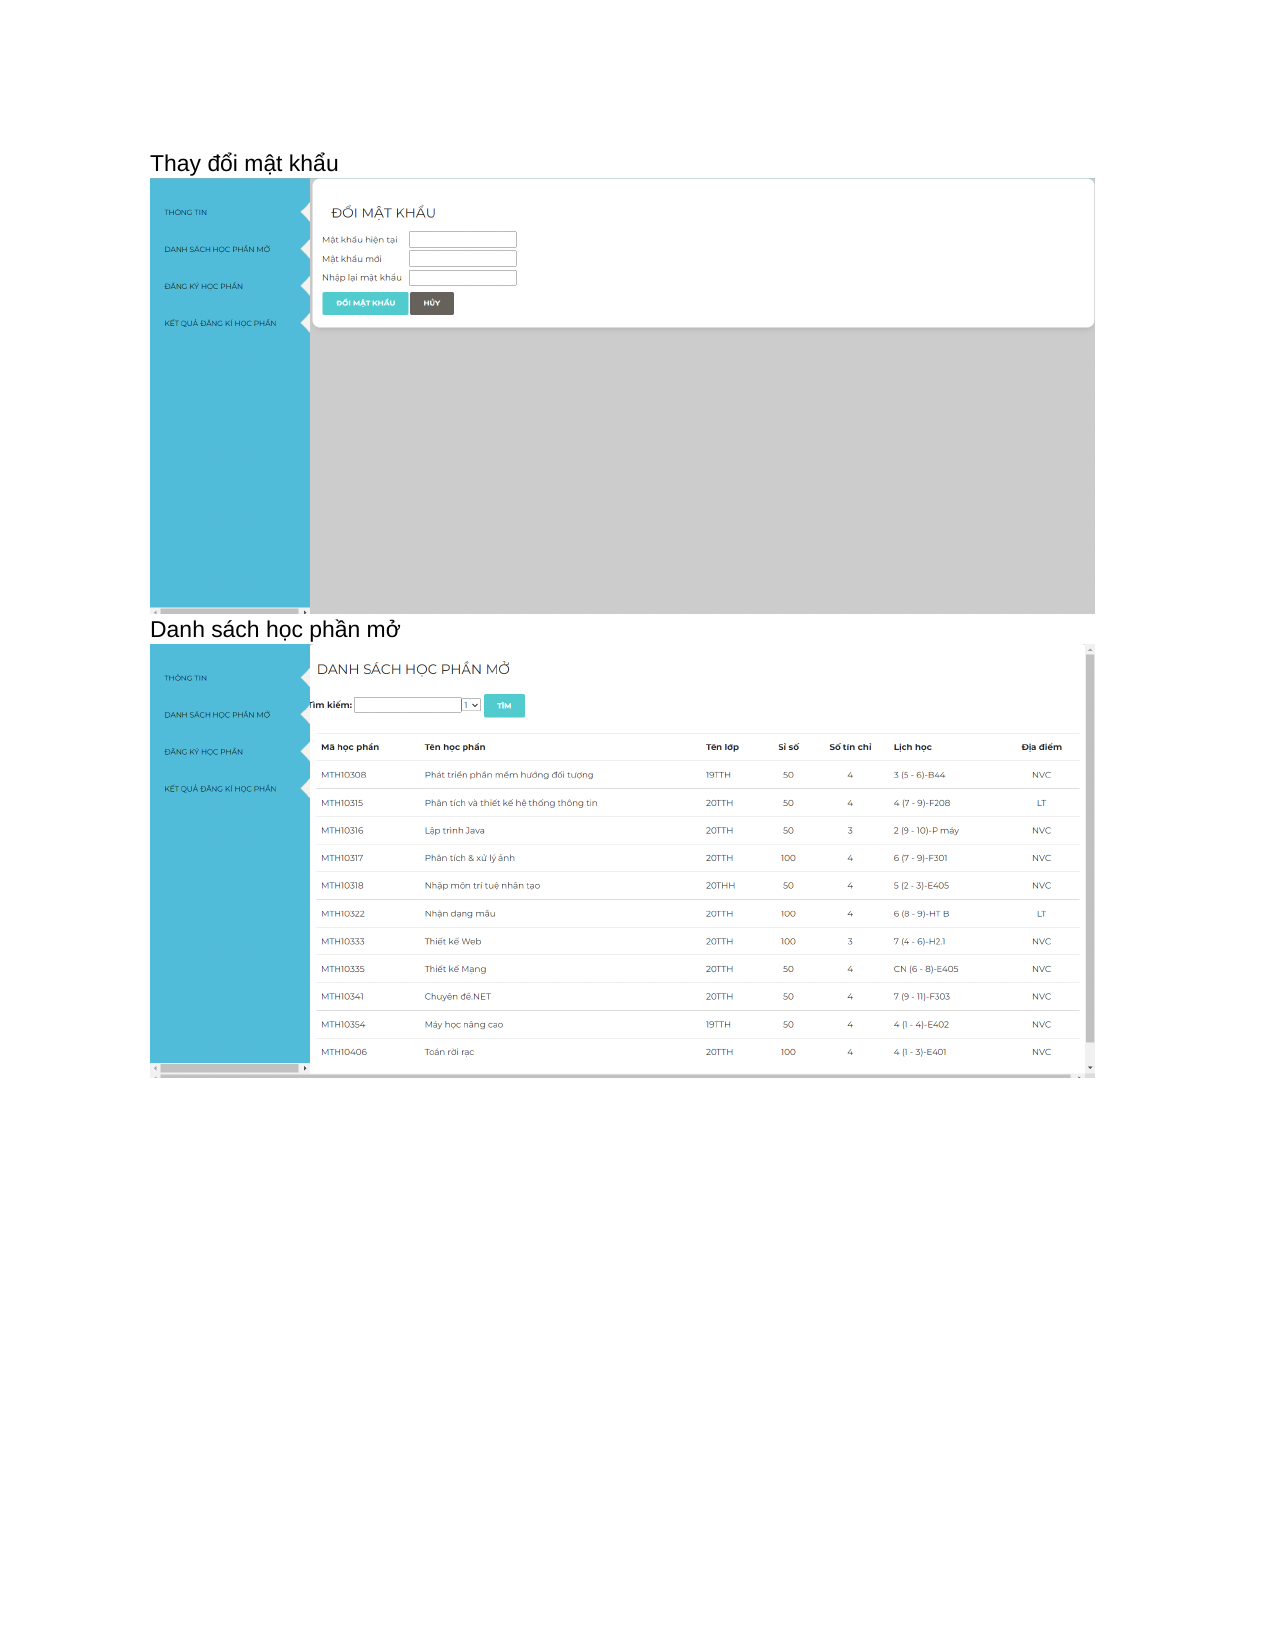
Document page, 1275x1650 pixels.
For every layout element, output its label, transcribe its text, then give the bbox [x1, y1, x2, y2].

text Danh sách học phần mở [150, 616, 1125, 642]
text Thay đổi mật khẩu [150, 150, 1125, 176]
picture [150, 644, 1095, 1078]
picture [150, 178, 1095, 614]
